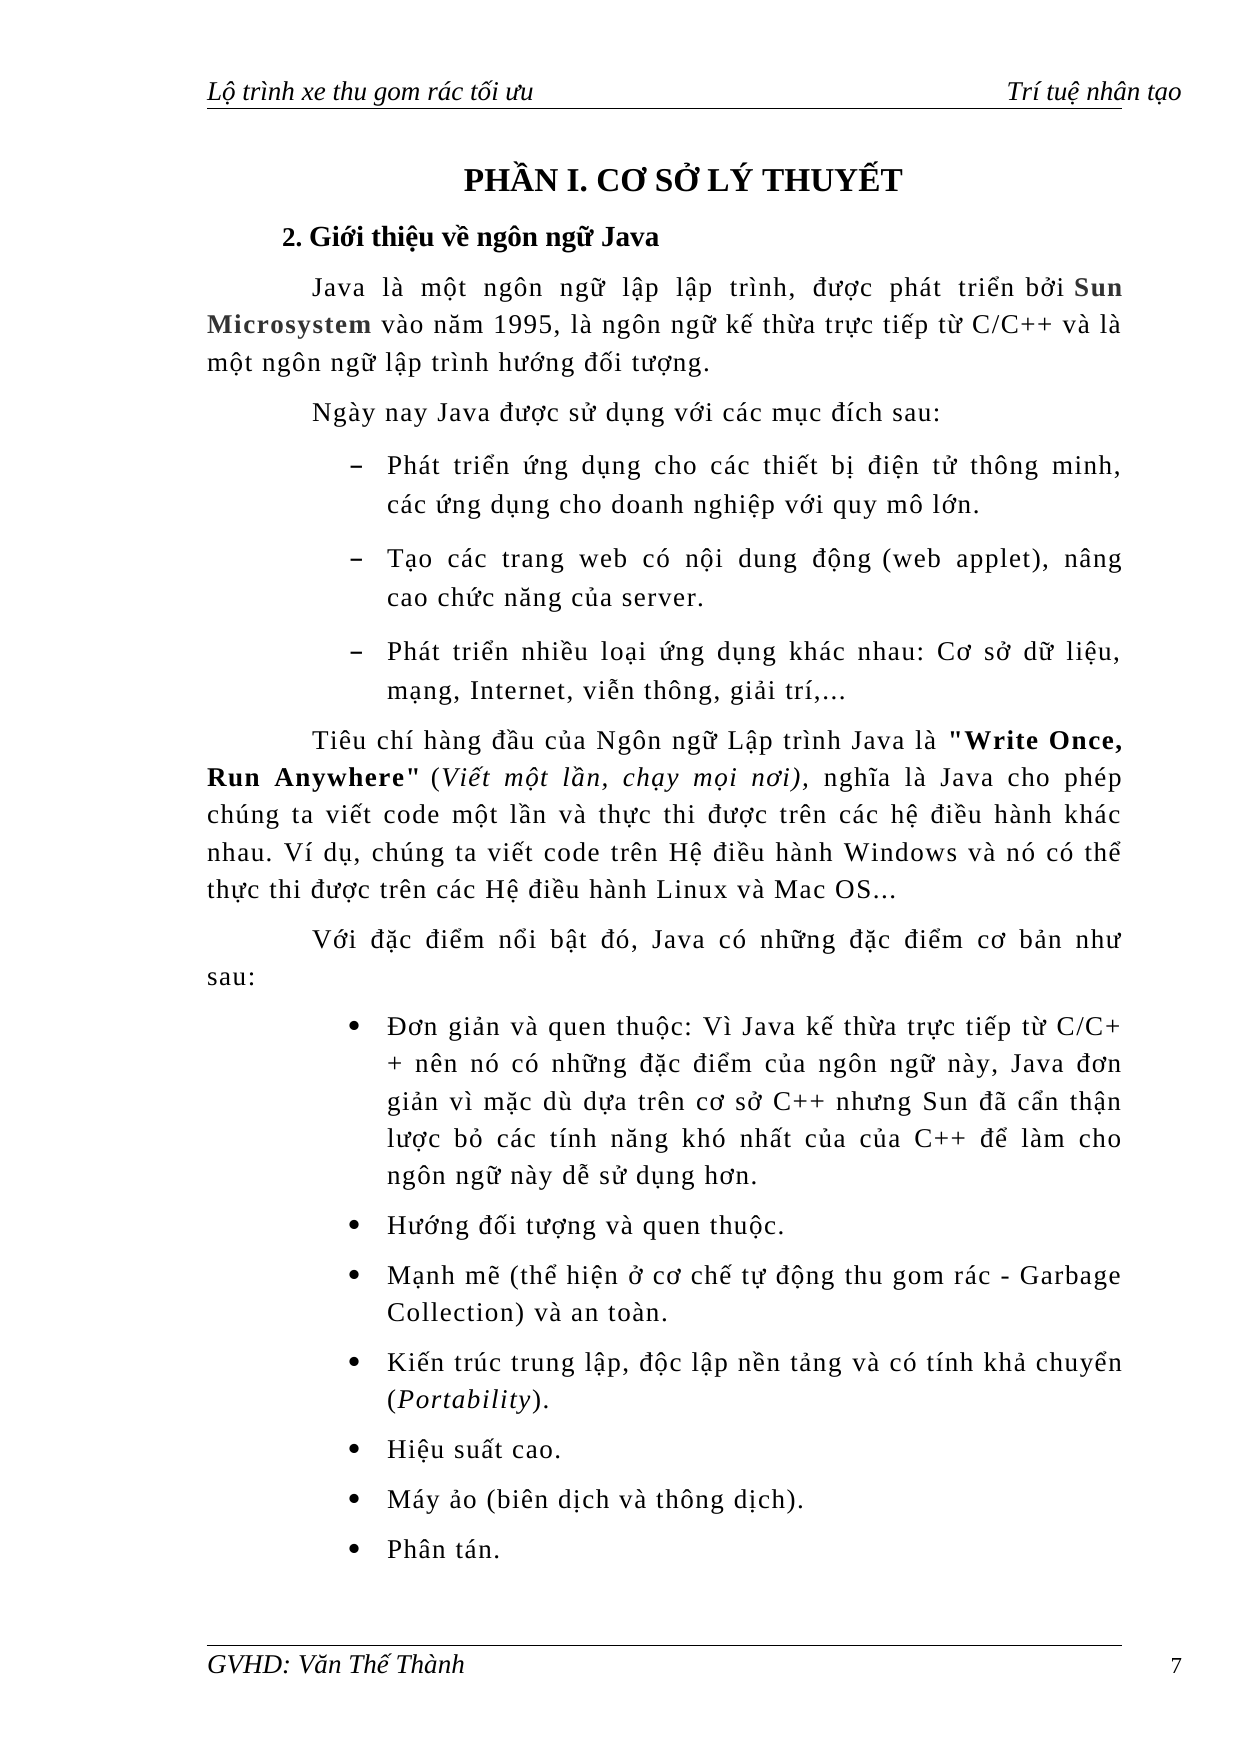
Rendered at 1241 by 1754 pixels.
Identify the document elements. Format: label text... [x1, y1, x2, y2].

subtitle Với đặc điểm nổi bật đó, Java có những đặc điểm cơ bản như sau: [207, 923, 1122, 991]
subtitle Kiến trúc trung lập, độc lập nền tảng và có tính khả chuyển (Portability). [349, 1346, 1122, 1415]
subtitle Đơn giản và quen thuộc: Vì Java kế thừa trực tiếp từ C/C++ nên nó có những đặc điểm của ngôn ngữ này, Java đơn giản vì mặc dù dựa trên cơ sở C++ nhưng Sun đã cẩn thận lược bỏ các tính năng khó nhất của của C++ để làm cho ngôn ngữ này dễ sử dụng hơn. [349, 1010, 1122, 1190]
subtitle Giới thiệu về ngôn ngữ Java [282, 219, 1122, 252]
subtitle Tạo các trang web có nội dung động (web applet), nâng cao chức năng của server. [349, 538, 1122, 612]
subtitle Tiêu chí hàng đầu của Ngôn ngữ Lập trình Java là "Write Once, Run Anywhere" (Viết một lần, chạy mọi nơi), nghĩa là Java cho phép chúng ta viết code một lần và thực thi được trên các hệ điều hành khác nhau. Ví dụ, chúng ta viết code trên Hệ điều hành Windows và nó có thể thực thi được trên các Hệ điều hành Linux và Mac OS... [207, 724, 1122, 904]
subtitle Hiệu suất cao. [349, 1433, 1122, 1465]
subtitle Hướng đối tượng và quen thuộc. [349, 1209, 1122, 1240]
subtitle Ngày nay Java được sử dụng với các mục đích sau: [207, 396, 1122, 427]
subtitle Mạnh mẽ (thể hiện ở cơ chế tự động thu gom rác - Garbage Collection) và an toàn. [349, 1259, 1122, 1328]
subtitle CƠ SỞ LÝ THUYẾT [244, 160, 1122, 198]
subtitle Máy ảo (biên dịch và thông dịch). [349, 1483, 1122, 1515]
subtitle Java là một ngôn ngữ lập lập trình, được phát triển bởi Sun Microsystem vào năm 1995, là ngôn ngữ kế thừa trực tiếp từ C/C++ và là một ngôn ngữ lập trình hướng đối tượng. [207, 271, 1122, 377]
subtitle Phát triển nhiều loại ứng dụng khác nhau: Cơ sở dữ liệu, mạng, Internet, viễn thông, giải trí,... [349, 631, 1122, 705]
subtitle Phát triển ứng dụng cho các thiết bị điện tử thông minh, các ứng dụng cho doanh nghiệp với quy mô lớn. [349, 446, 1122, 520]
subtitle Phân tán. [349, 1533, 1122, 1565]
